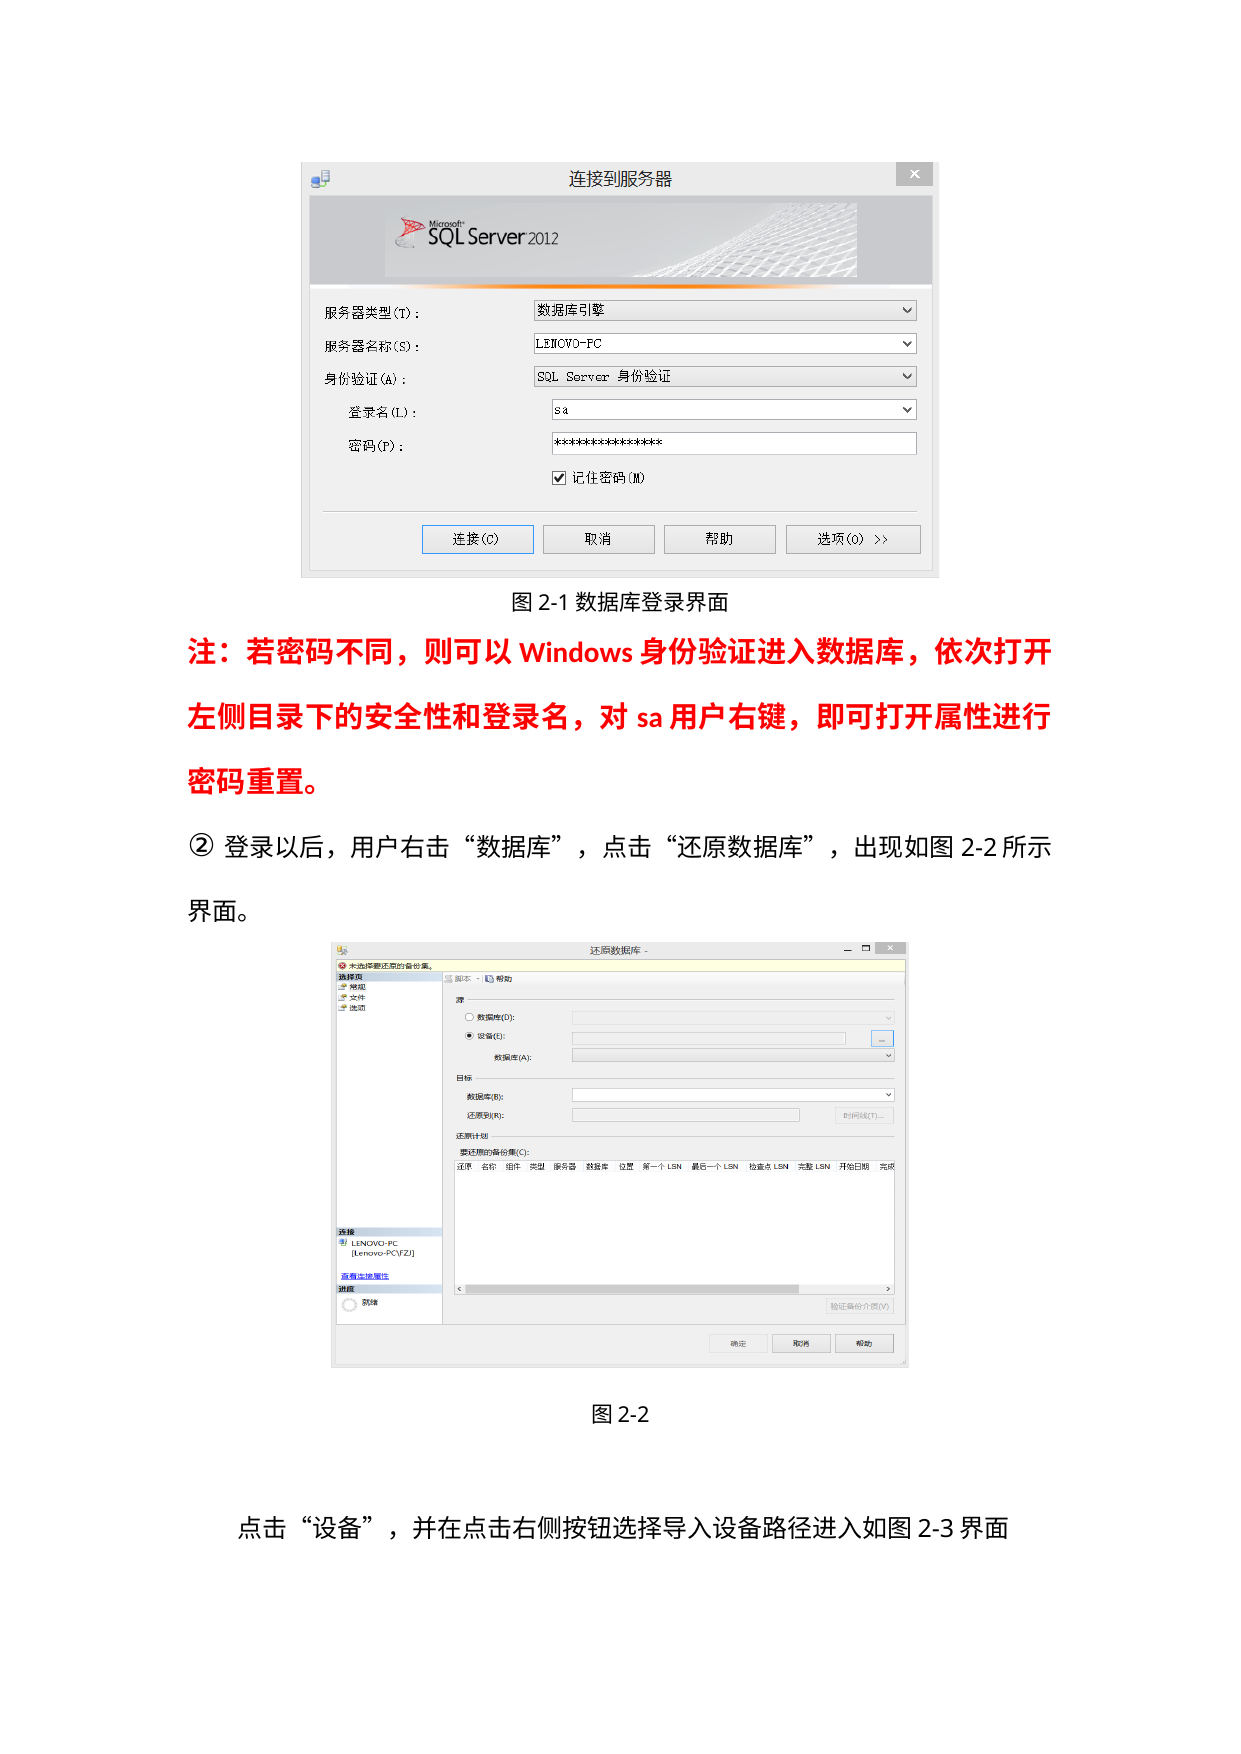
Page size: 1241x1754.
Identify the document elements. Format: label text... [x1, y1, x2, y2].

text ② 登录以后，用户右击“数据库”，点击“还原数据库”，出现如图2-2所示界面。 [187, 812, 1053, 942]
picture [331, 942, 909, 1368]
picture [301, 162, 940, 578]
text 注：若密码不同，则可以Windows身份验证进入数据库，依次打开左侧目录下的安全性和登录名，对sa用户右键，即可打开属性进行密码重置。 [187, 617, 1053, 812]
text 点击“设备”，并在点击右侧按钮选择导入设备路径进入如图2-3界面 [187, 1494, 1053, 1559]
text 图2-1 数据库登录界面 [187, 584, 1053, 617]
text 图2-2 [187, 1397, 1053, 1429]
